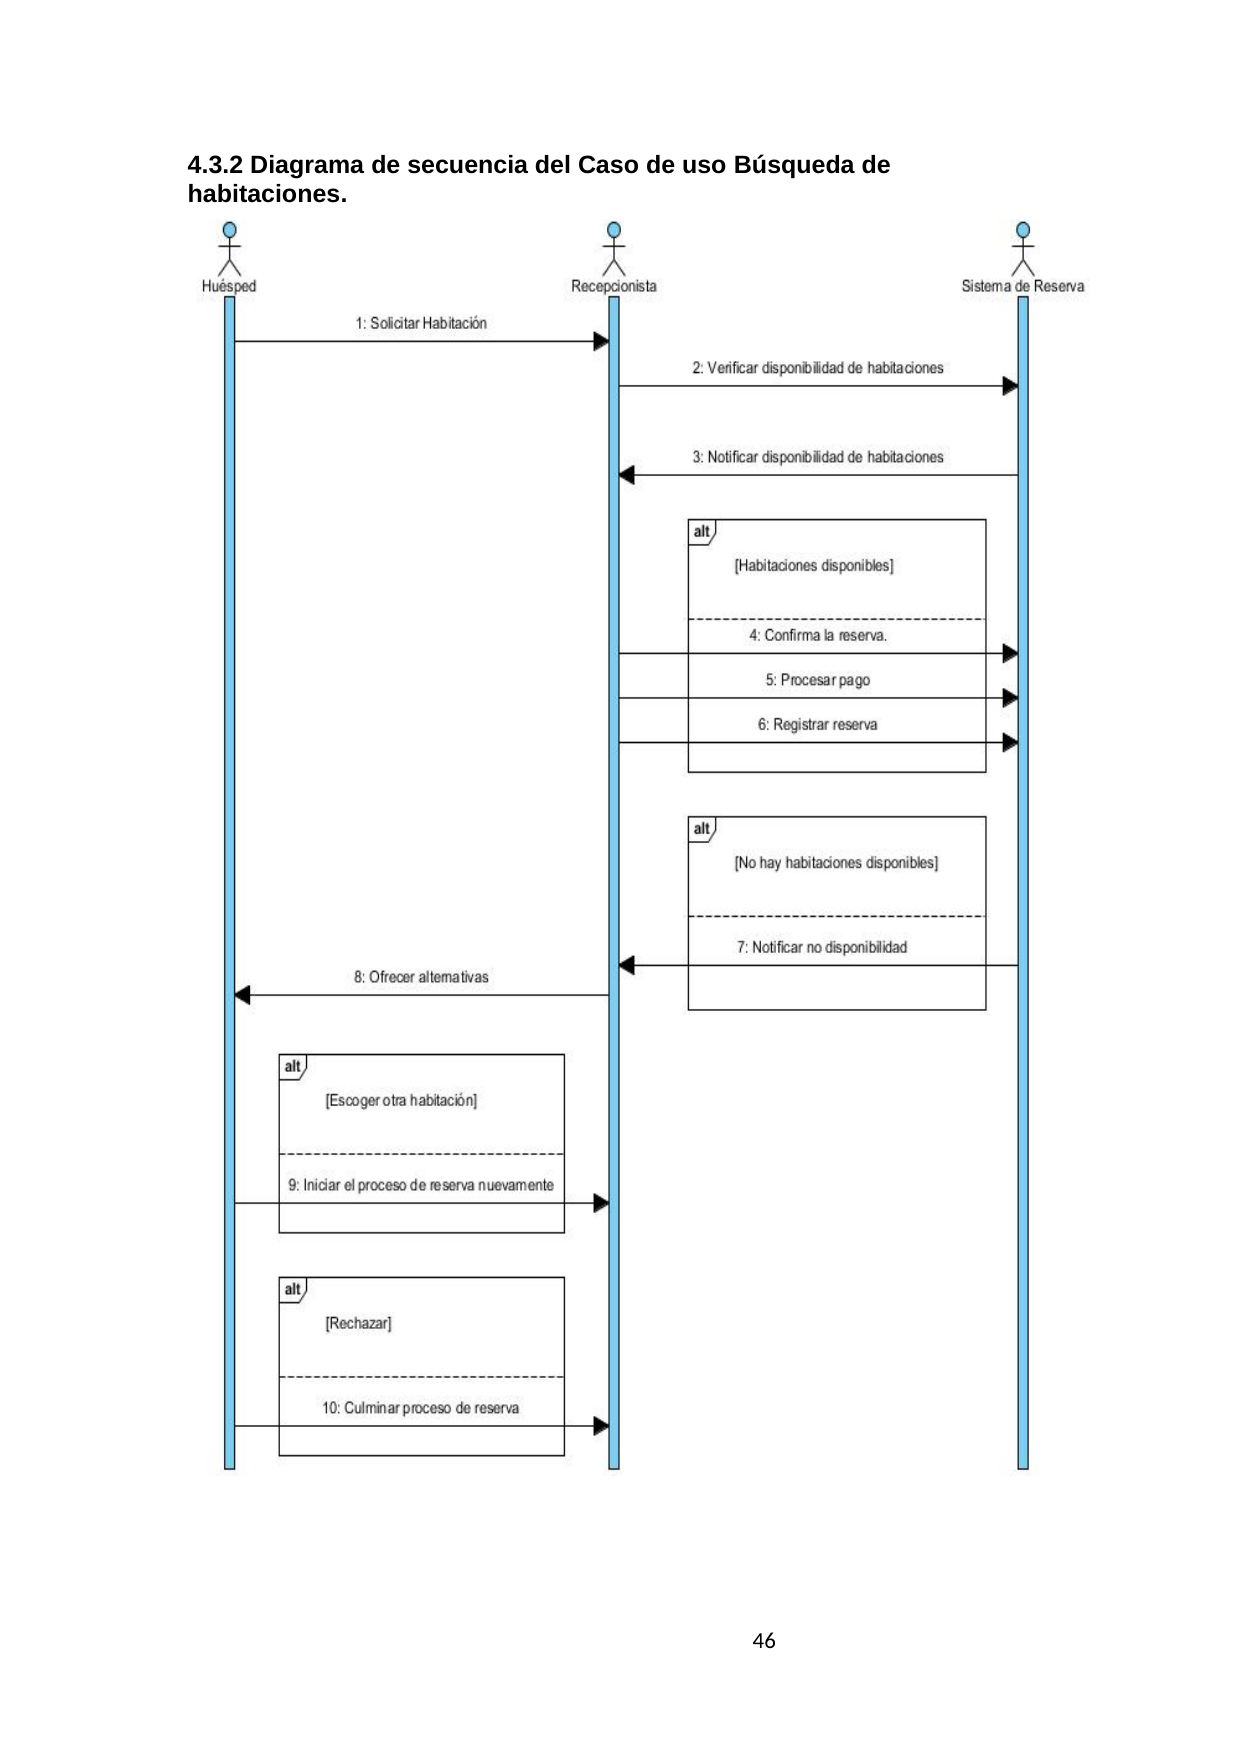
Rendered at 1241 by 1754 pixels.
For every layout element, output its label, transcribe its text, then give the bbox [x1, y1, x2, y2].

subtitle 4.3.2 Diagrama de secuencia del Caso de uso Búsqueda de habitaciones. [187, 150, 1053, 207]
picture [187, 219, 1102, 1476]
